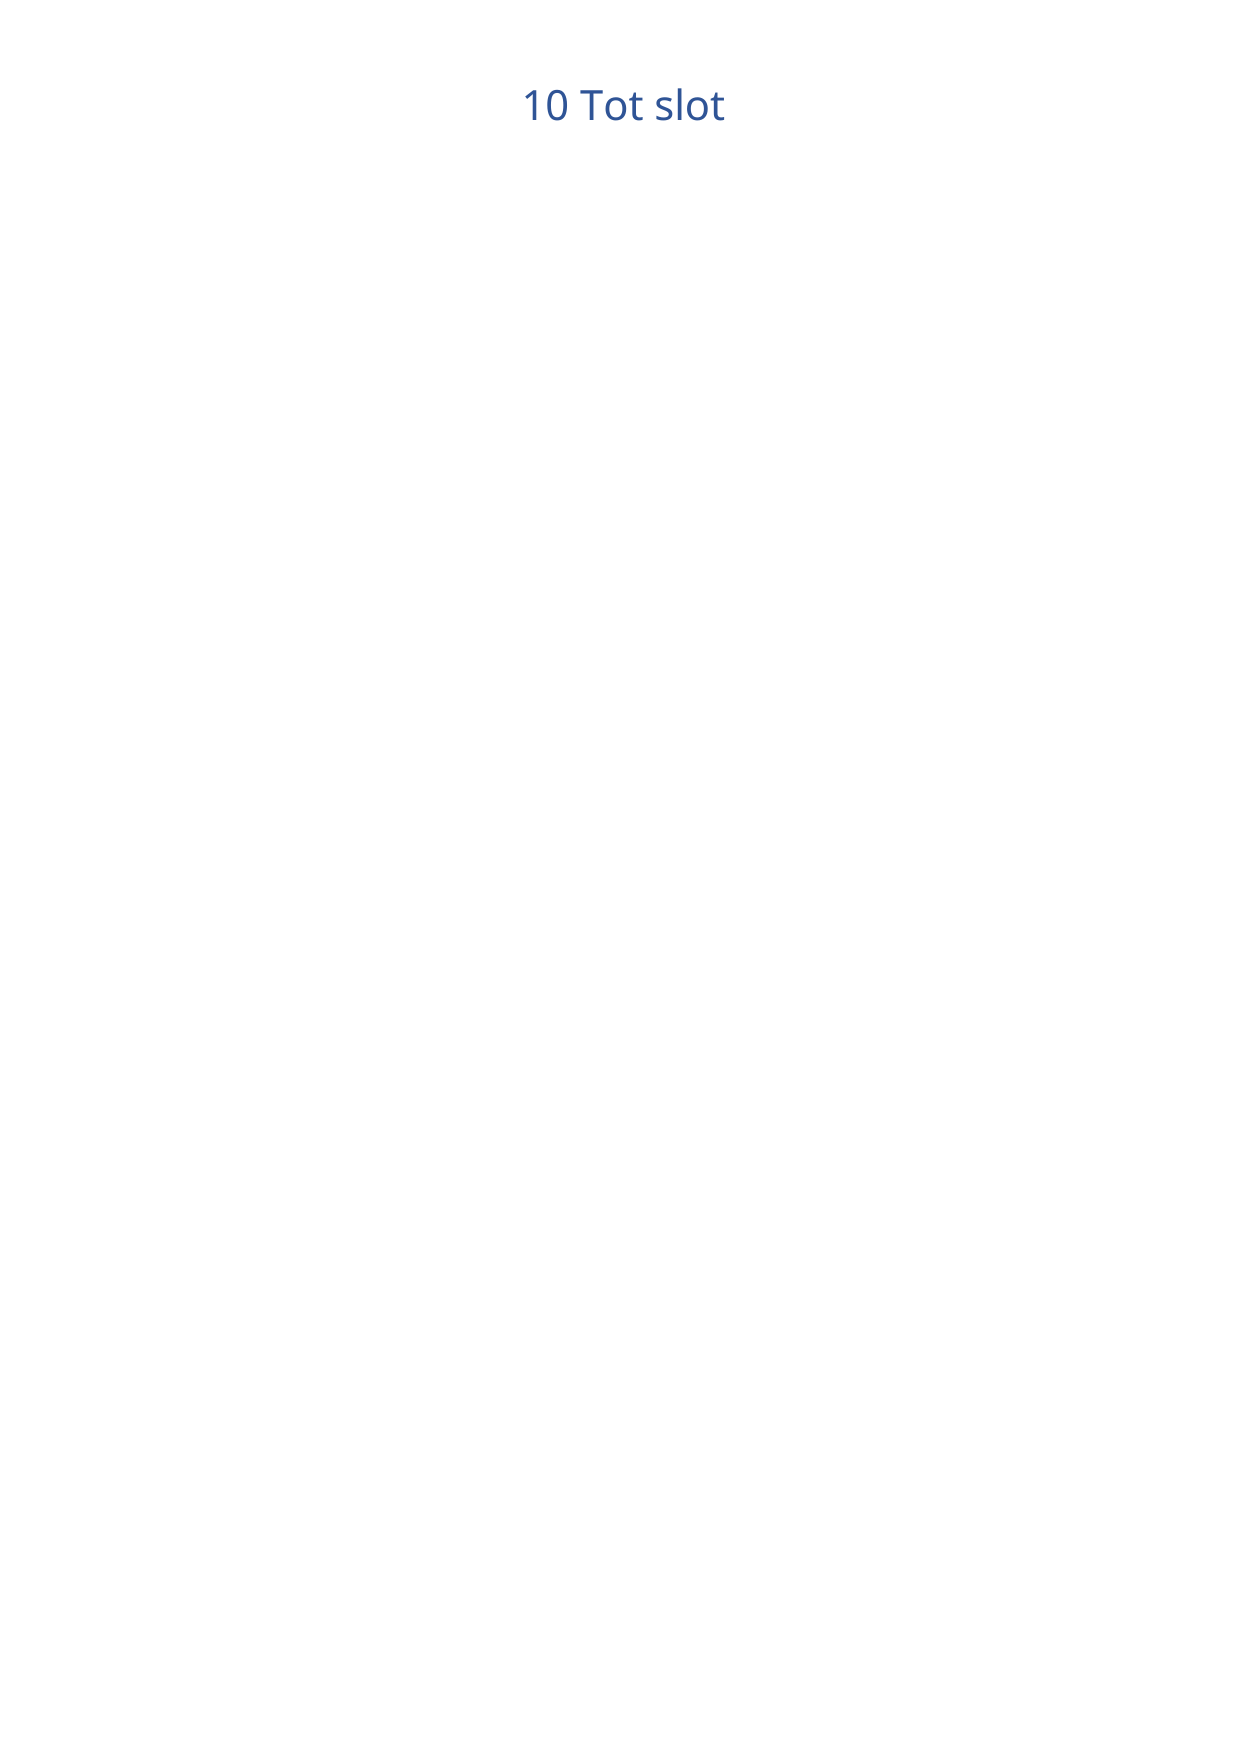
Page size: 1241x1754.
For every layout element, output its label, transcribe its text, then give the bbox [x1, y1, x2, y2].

subtitle 10 Tot slot [118, 76, 1129, 133]
